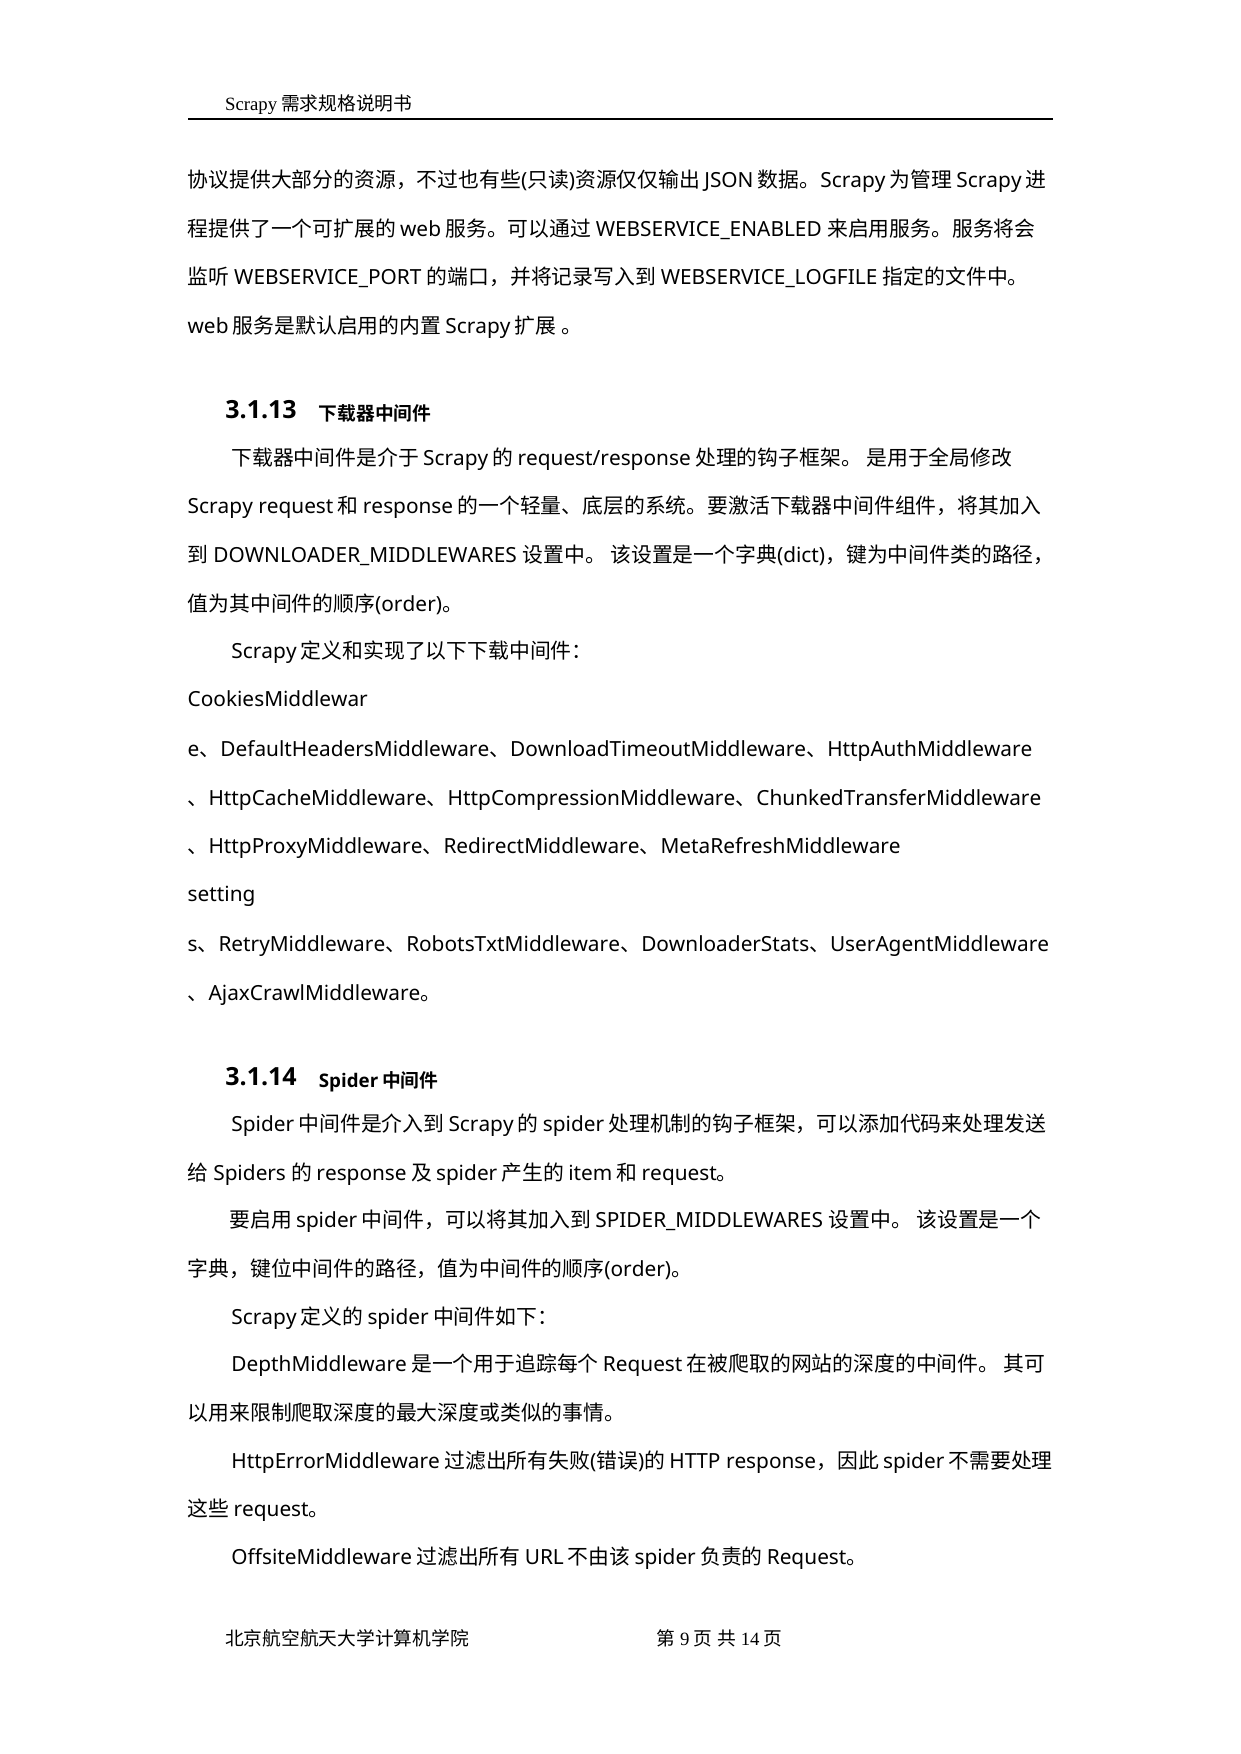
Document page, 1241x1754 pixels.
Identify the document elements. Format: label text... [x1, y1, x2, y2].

text Scrapy定义的spider中间件如下： [187, 1299, 1053, 1331]
subtitle Spider中间件 [187, 1028, 1053, 1093]
text Spider中间件是介入到Scrapy的spider处理机制的钩子框架，可以添加代码来处理发送给 Spiders 的response及spider产生的item和request。 [187, 1106, 1053, 1187]
text OffsiteMiddleware过滤出所有URL不由该spider负责的Request。 [187, 1539, 1053, 1572]
text HttpErrorMiddleware过滤出所有失败(错误)的HTTP response，因此spider不需要处理这些request。 [187, 1443, 1053, 1524]
text 要启用spider中间件，可以将其加入到 SPIDER_MIDDLEWARES 设置中。 该设置是一个字典，键位中间件的路径，值为中间件的顺序(order)。 [187, 1203, 1053, 1284]
text DepthMiddleware是一个用于追踪每个Request在被爬取的网站的深度的中间件。 其可以用来限制爬取深度的最大深度或类似的事情。 [187, 1347, 1053, 1428]
subtitle 下载器中间件 [187, 361, 1053, 426]
text Scrapy定义和实现了以下下载中间件：CookiesMiddleware、DefaultHeadersMiddleware、DownloadTimeoutMiddleware、HttpAuthMiddleware、HttpCacheMiddleware、HttpCompressionMiddleware、ChunkedTransferMiddleware、HttpProxyMiddleware、RedirectMiddleware、MetaRefreshMiddleware settings、RetryMiddleware、RobotsTxtMiddleware、DownloaderStats、UserAgentMiddleware、AjaxCrawlMiddleware。 [187, 633, 1053, 1007]
text 下载器中间件是介于Scrapy的request/response处理的钩子框架。 是用于全局修改Scrapy request和response的一个轻量、底层的系统。要激活下载器中间件组件，将其加入到 DOWNLOADER_MIDDLEWARES 设置中。 该设置是一个字典(dict)，键为中间件类的路径，值为其中间件的顺序(order)。 [187, 440, 1053, 618]
